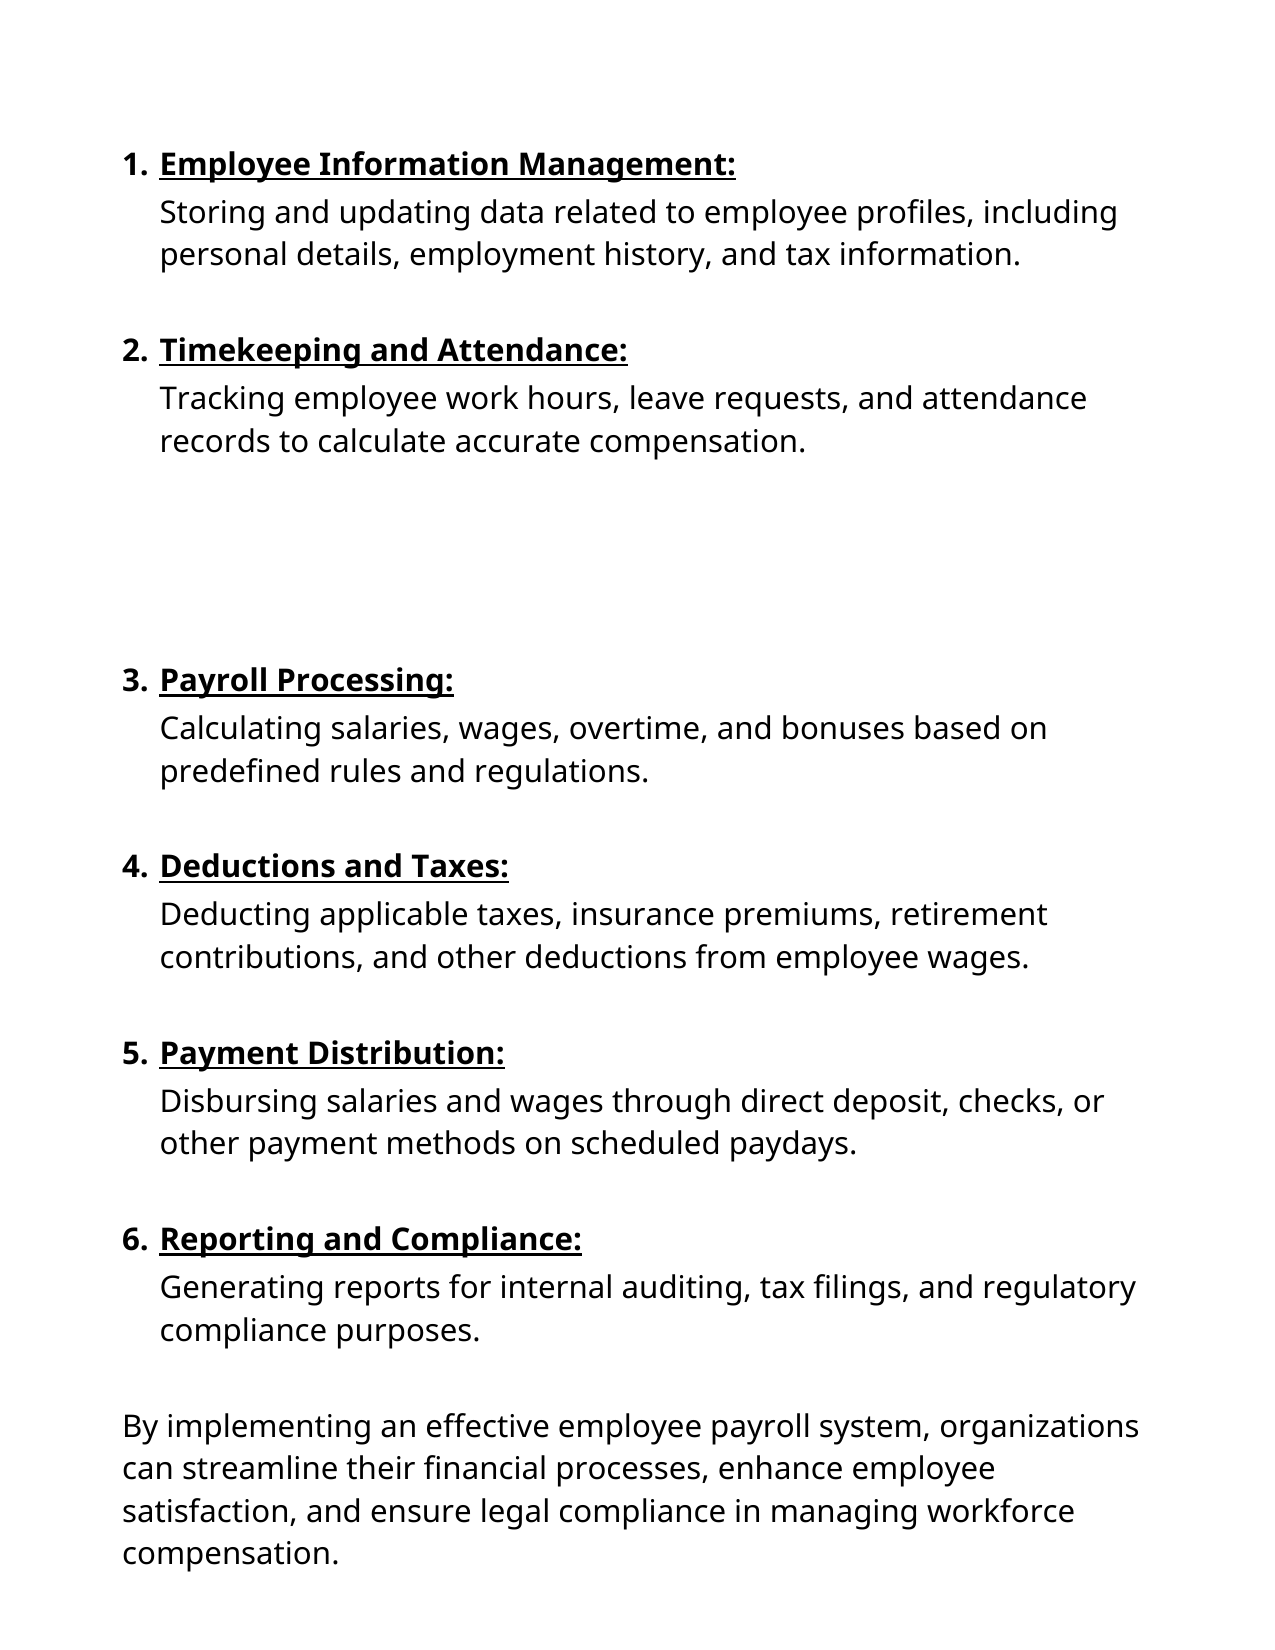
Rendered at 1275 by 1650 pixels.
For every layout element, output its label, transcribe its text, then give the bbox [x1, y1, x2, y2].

text Storing and updating data related to employee profiles, including personal details, employment history, and tax information. [159, 189, 1162, 275]
list Deductions and Taxes: [122, 844, 1162, 887]
text Deducting applicable taxes, insurance premiums, retirement contributions, and other deductions from employee wages. [159, 892, 1162, 978]
list Payroll Processing: [122, 658, 1162, 701]
text Generating reports for internal auditing, tax filings, and regulatory compliance purposes. [159, 1265, 1162, 1350]
list Payment Distribution: [122, 1031, 1162, 1073]
list Employee Information Management: [122, 142, 1162, 184]
list Reporting and Compliance: [122, 1217, 1162, 1260]
list Timekeeping and Attendance: [122, 328, 1162, 371]
text Tracking employee work hours, leave requests, and attendance records to calculate accurate compensation. [159, 376, 1162, 461]
text Calculating salaries, wages, overtime, and bonuses based on predefined rules and regulations. [159, 706, 1162, 791]
text Disbursing salaries and wages through direct deposit, checks, or other payment methods on scheduled paydays. [159, 1079, 1162, 1164]
text By implementing an effective employee payroll system, organizations can streamline their financial processes, enhance employee satisfaction, and ensure legal compliance in managing workforce compensation. [122, 1403, 1162, 1574]
